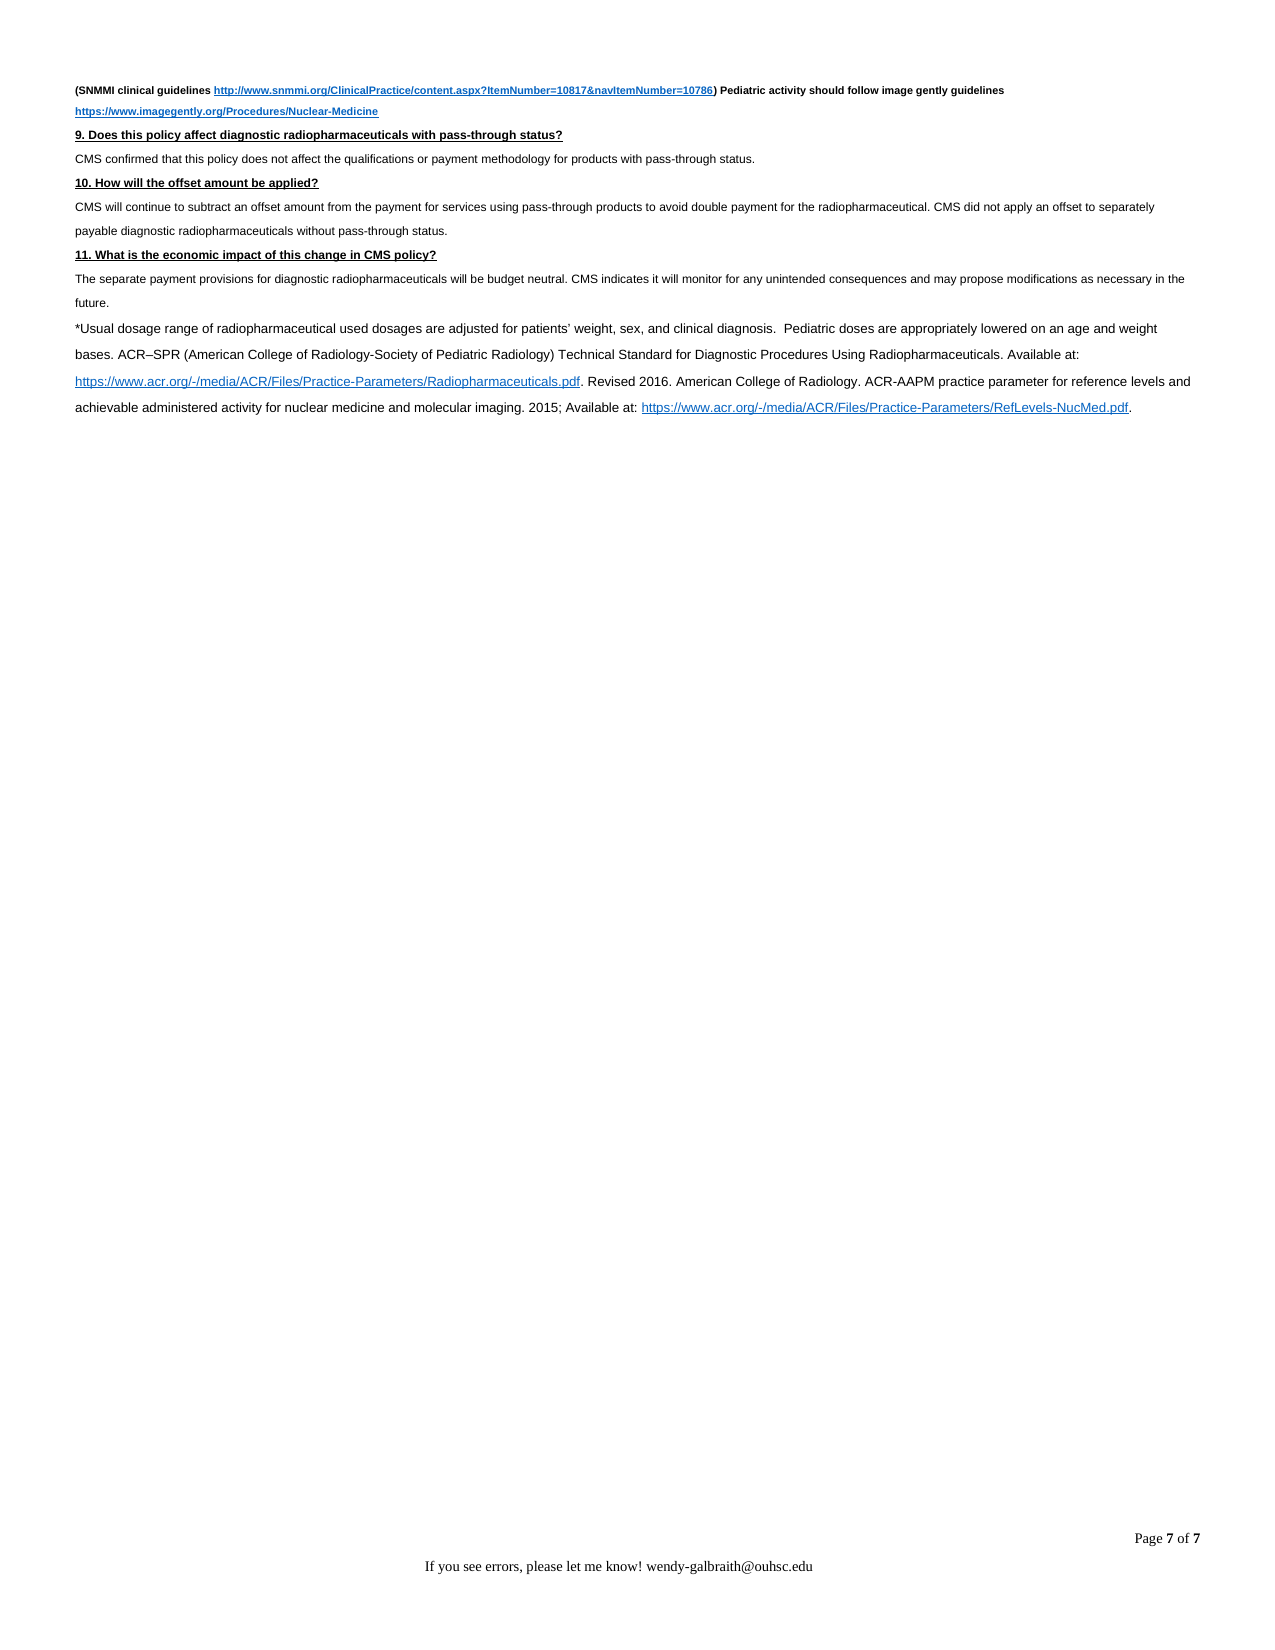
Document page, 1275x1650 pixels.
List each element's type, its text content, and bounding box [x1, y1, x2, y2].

text *Usual dosage range of radiopharmaceutical used dosages are adjusted for patients’ weight, sex, and clinical diagnosis. Pediatric doses are appropriately lowered on an age and weight bases. ACR–SPR (American College of Radiology-Society of Pediatric Radiology) Technical Standard for Diagnostic Procedures Using Radiopharmaceuticals. Available at: https://www.acr.org/-/media/ACR/Files/Practice-Parameters/Radiopharmaceuticals.pdf. Revised 2016. American College of Radiology. ACR-AAPM practice parameter for reference levels and achievable administered activity for nuclear medicine and molecular imaging. 2015; Available at: https://www.acr.org/-/media/ACR/Files/Practice-Parameters/RefLevels-NucMed.pdf. [75, 310, 1200, 415]
text 10. How will the offset amount be applied? CMS will continue to subtract an offset amount from the payment for services using pass-through products to avoid double payment for the radiopharmaceutical. CMS did not apply an offset to separately payable diagnostic radiopharmaceuticals without pass-through status. [75, 166, 1200, 238]
text 9. Does this policy affect diagnostic radiopharmaceuticals with pass-through status? CMS confirmed that this policy does not affect the qualifications or payment methodology for products with pass-through status. [75, 118, 1200, 166]
text 11. What is the economic impact of this change in CMS policy? The separate payment provisions for diagnostic radiopharmaceuticals will be budget neutral. CMS indicates it will monitor for any unintended consequences and may propose modifications as necessary in the future. [75, 238, 1200, 310]
